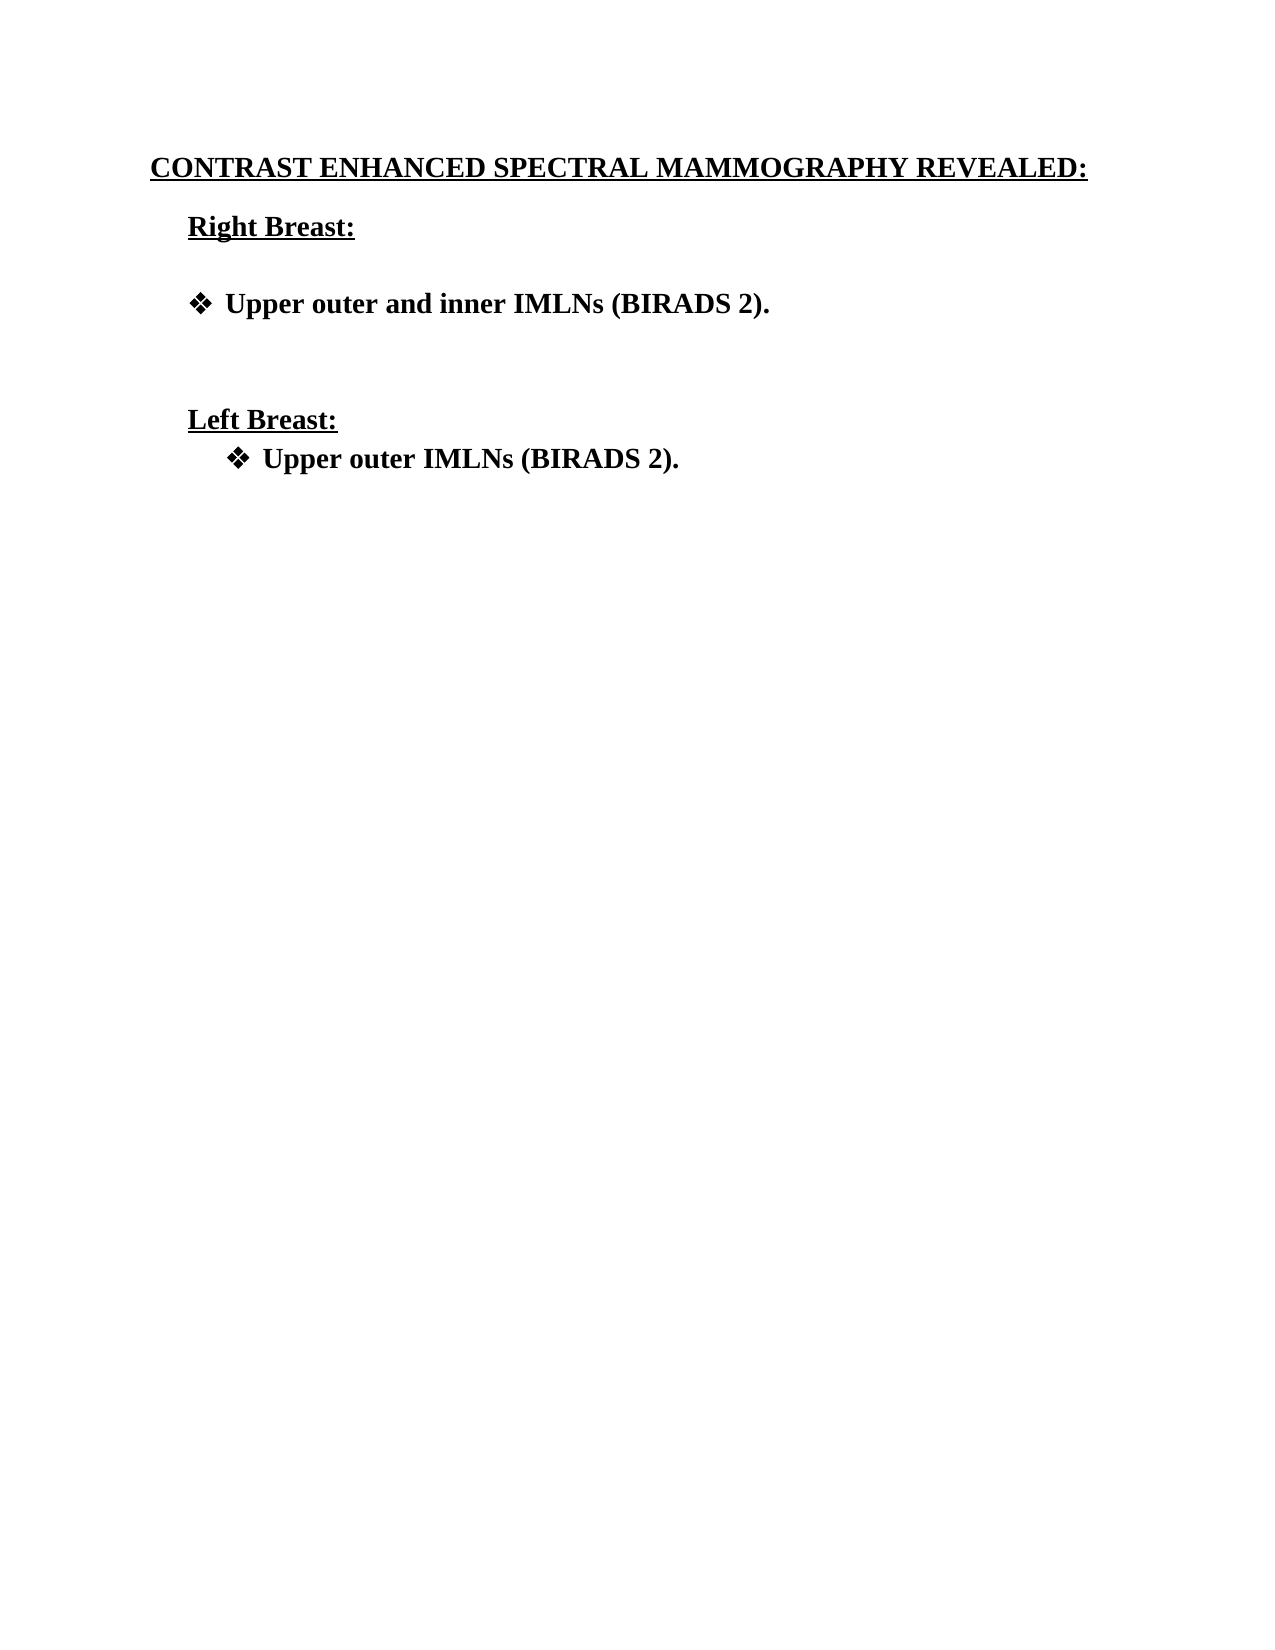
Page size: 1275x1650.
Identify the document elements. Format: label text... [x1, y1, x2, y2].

text Right Breast: [150, 209, 1122, 243]
list Upper outer and inner IMLNs (BIRADS 2). [187, 286, 1122, 320]
text Left Breast: [150, 402, 1122, 436]
list Upper outer IMLNs (BIRADS 2). [225, 441, 1122, 474]
text CONTRAST ENHANCED SPECTRAL MAMMOGRAPHY REVEALED: [150, 150, 1125, 183]
